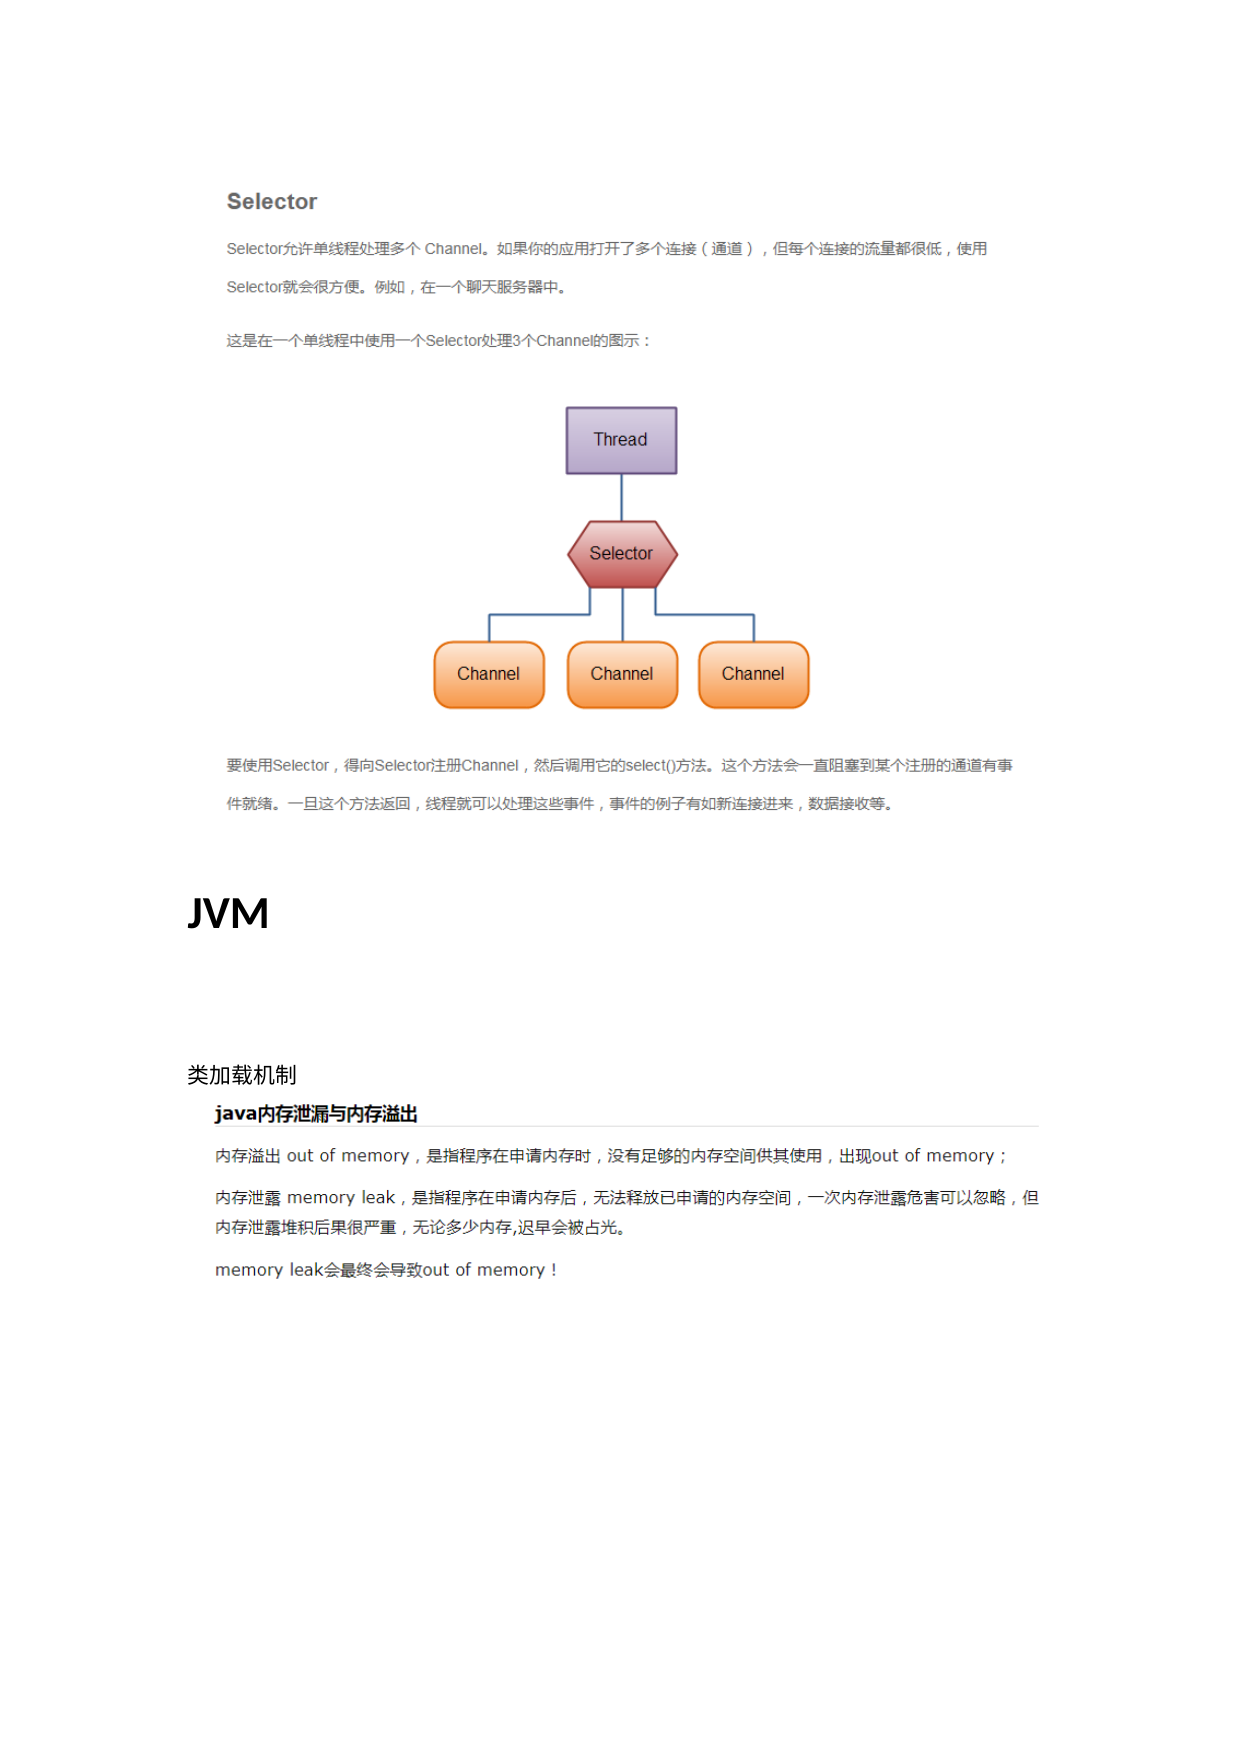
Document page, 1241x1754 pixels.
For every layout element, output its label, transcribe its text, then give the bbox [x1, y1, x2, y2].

text 类加载机制 [187, 1057, 1053, 1090]
picture [187, 162, 1053, 832]
picture [187, 1090, 1052, 1294]
subtitle JVM [187, 880, 1053, 945]
